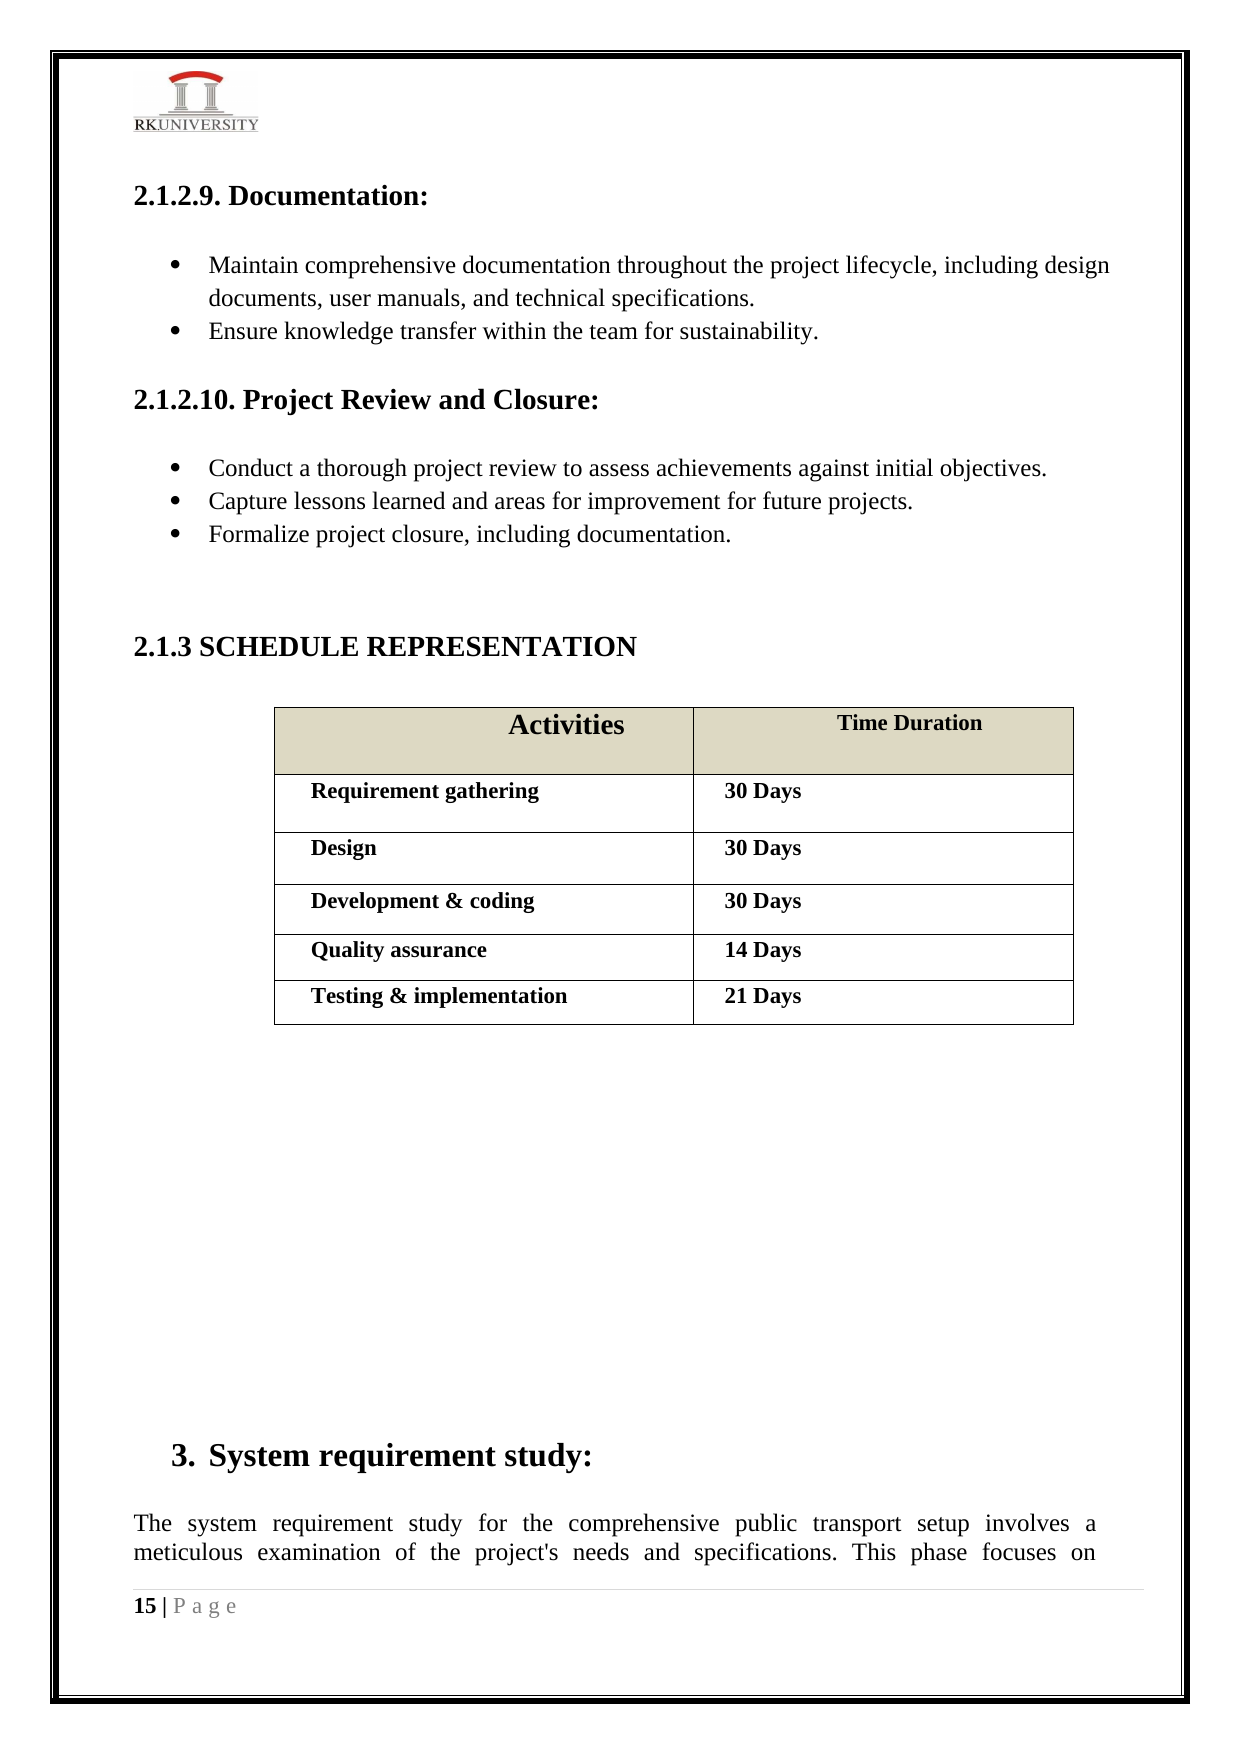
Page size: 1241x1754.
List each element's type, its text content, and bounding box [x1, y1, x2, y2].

list Conduct a thorough project review to assess achievements against initial objectives. [171, 453, 1144, 482]
table_cell Requirement gathering [275, 775, 693, 832]
list Capture lessons learned and areas for improvement for future projects. [171, 486, 1144, 515]
table_header Activities [275, 708, 693, 774]
text 2.1.2.9. Documentation: [133, 178, 1144, 212]
table_cell 14 Days [694, 935, 1073, 980]
table_cell Development & coding [275, 885, 693, 934]
table_cell 30 Days [694, 833, 1073, 884]
table_cell Quality assurance [275, 935, 693, 980]
table_cell Design [275, 833, 693, 884]
table_cell 21 Days [694, 981, 1073, 1024]
text 2.1.2.10. Project Review and Closure: [133, 382, 1144, 415]
picture [133, 71, 259, 132]
table_cell Testing & implementation [275, 981, 693, 1024]
list Formalize project closure, including documentation. [171, 519, 1144, 548]
table_cell 30 Days [694, 775, 1073, 832]
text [133, 1508, 1097, 1566]
list Ensure knowledge transfer within the team for sustainability. [171, 316, 1144, 344]
table_header Time Duration [694, 708, 1073, 774]
list Maintain comprehensive documentation throughout the project lifecycle, including design documents, user manuals, and technical specifications. [171, 250, 1144, 311]
table_cell 30 Days [694, 885, 1073, 934]
text 2.1.3 SCHEDULE REPRESENTATION [133, 629, 1144, 663]
list System requirement study: [171, 1436, 1144, 1474]
